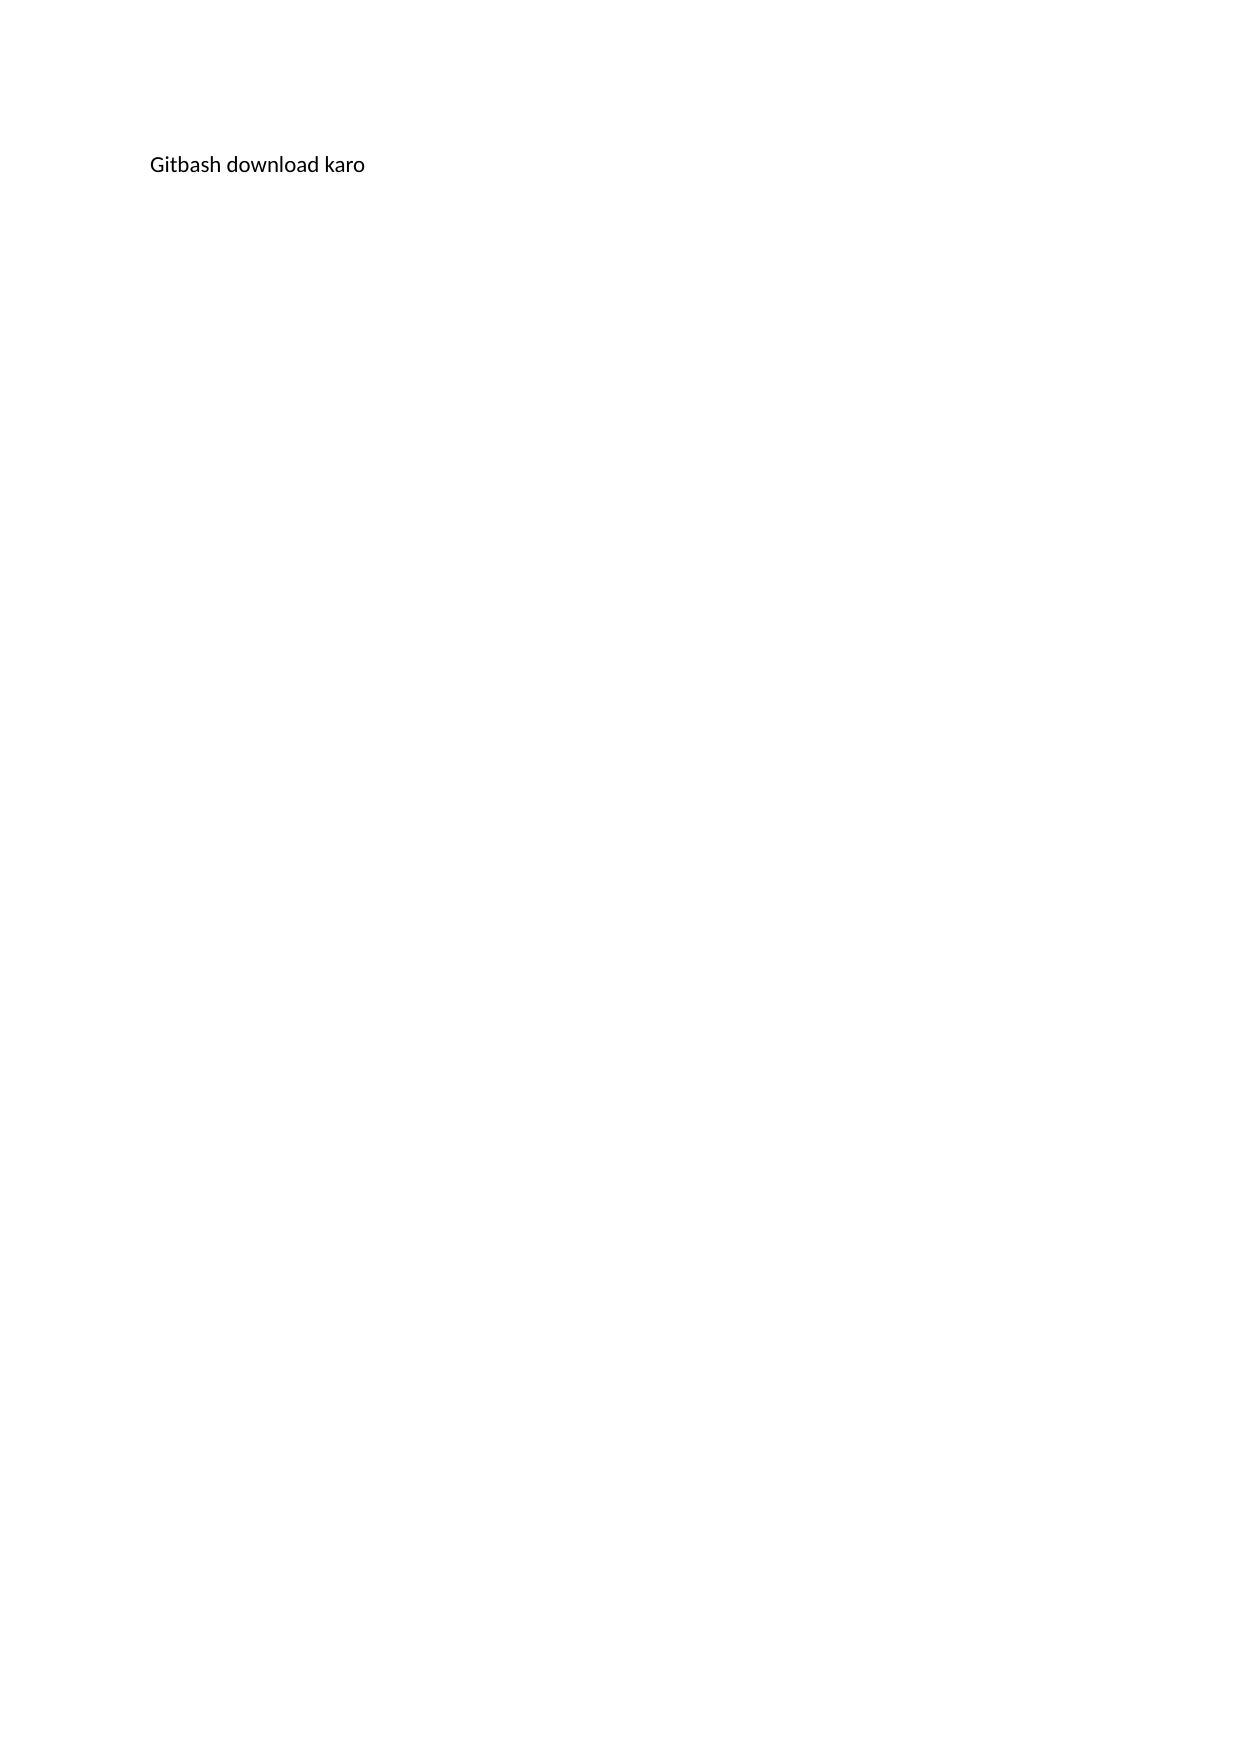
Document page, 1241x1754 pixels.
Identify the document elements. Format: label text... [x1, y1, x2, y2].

text Gitbash download karo [150, 150, 1090, 178]
